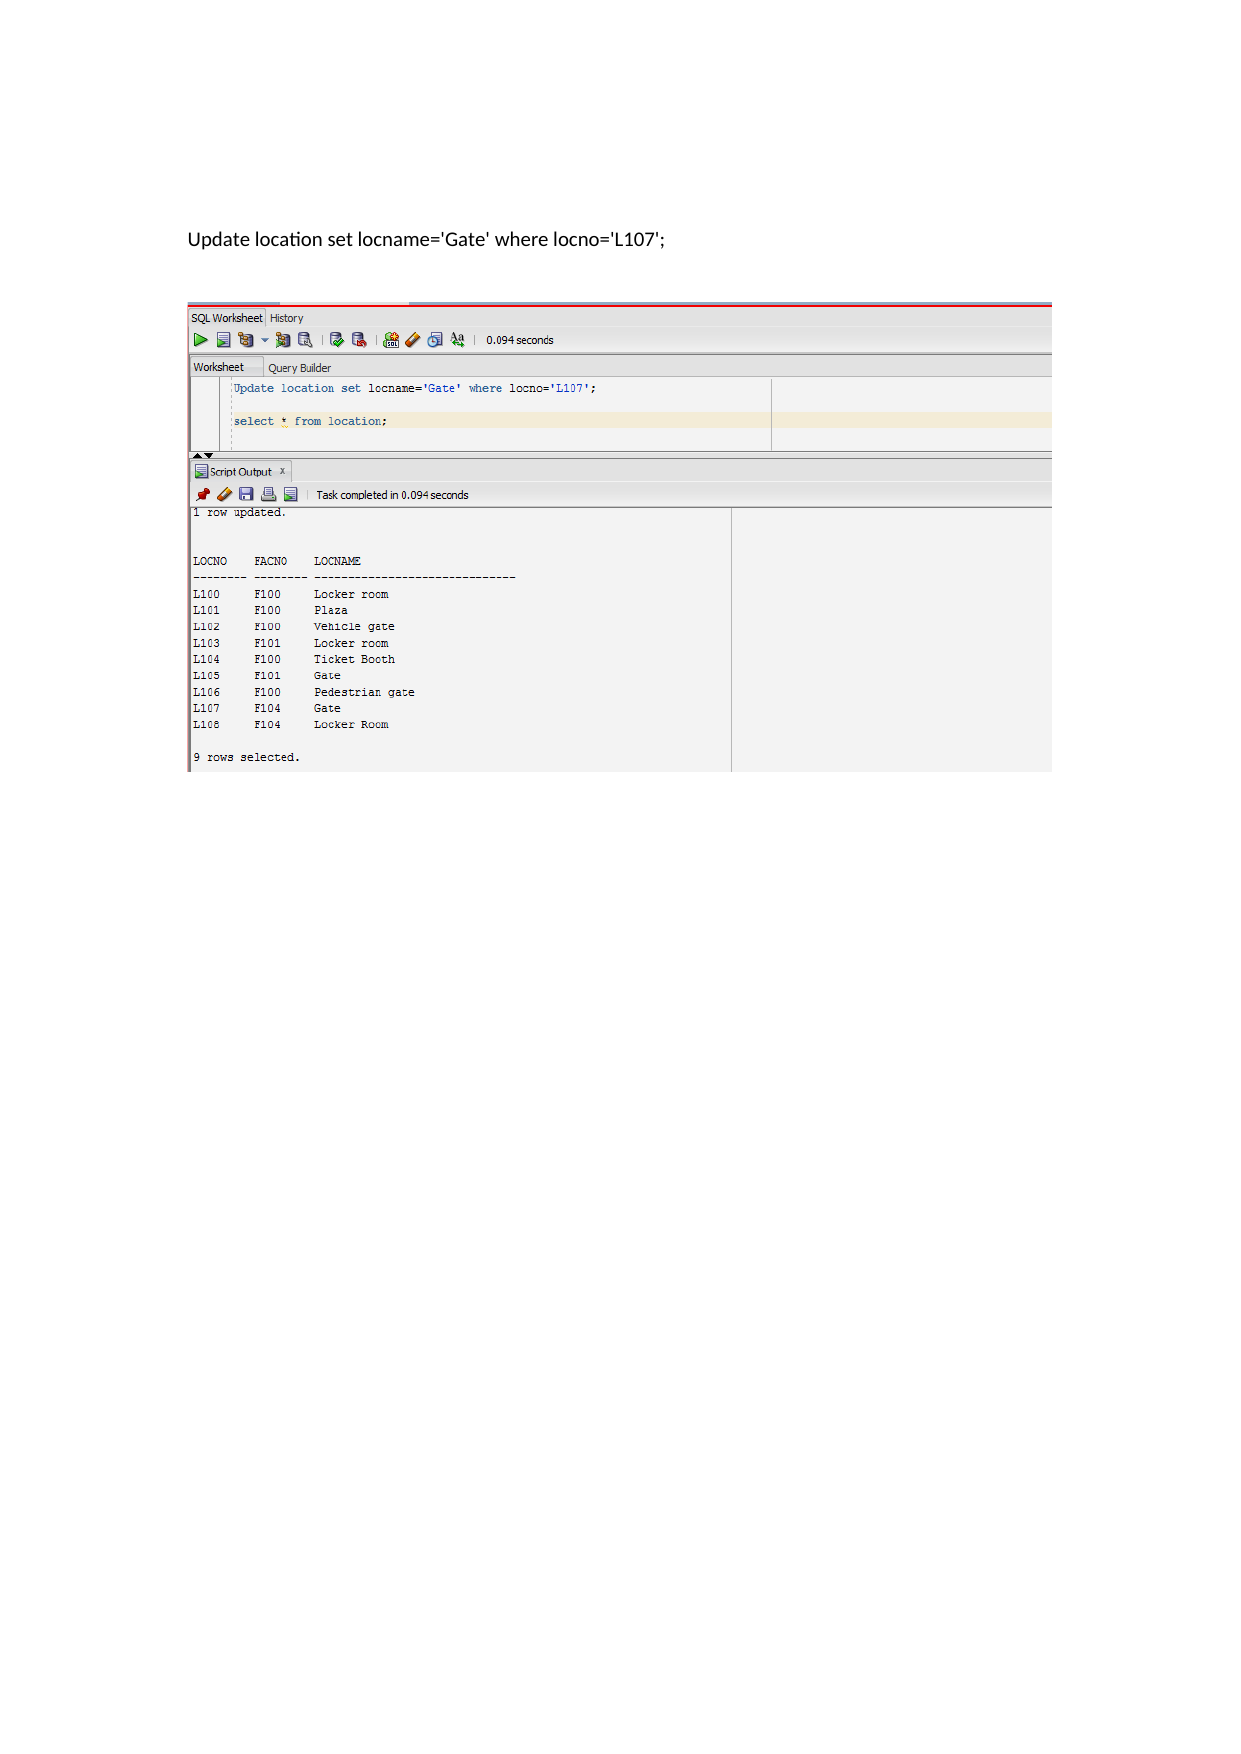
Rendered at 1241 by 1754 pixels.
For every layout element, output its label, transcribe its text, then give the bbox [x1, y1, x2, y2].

text Update location set locname='Gate' where locno='L107'; [187, 226, 1053, 252]
picture [187, 302, 1052, 772]
